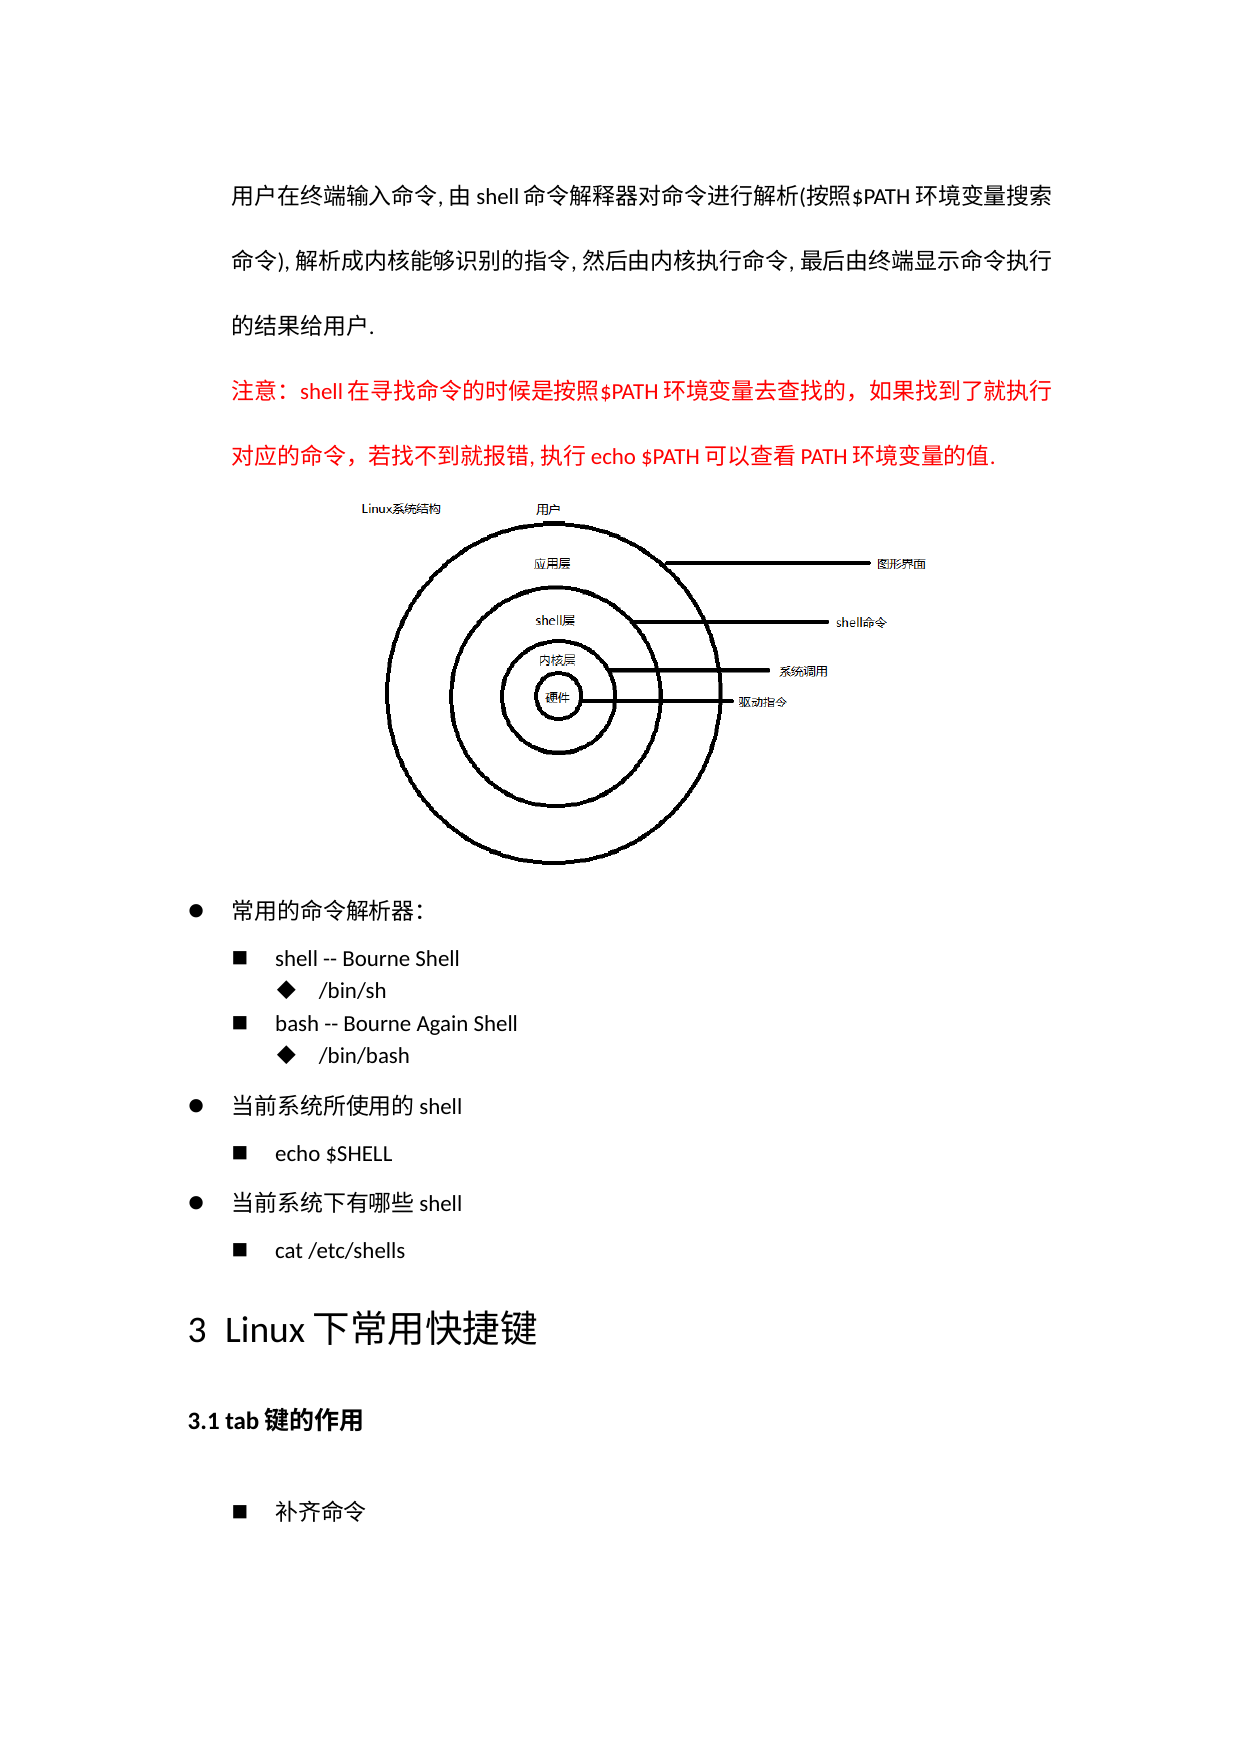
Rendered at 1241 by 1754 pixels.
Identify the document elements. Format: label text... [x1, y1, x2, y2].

list 补齐命令 [231, 1478, 1053, 1543]
list bash -- Bourne Again Shell [231, 1007, 1053, 1039]
picture [349, 487, 935, 876]
list 当前系统下有哪些shell [187, 1169, 1053, 1234]
list /bin/sh [275, 974, 1053, 1007]
list /bin/bash [275, 1039, 1053, 1072]
list 注意：shell在寻找命令的时候是按照$PATH环境变量去查找的，如果找到了就执行对应的命令，若找不到就报错, 执行echo $PATH可以查看PATH环境变量的值. [231, 357, 1053, 487]
subtitle Linux下常用快捷键 [187, 1294, 1053, 1359]
list 常用的命令解析器： [187, 877, 1053, 942]
list 当前系统所使用的shell [187, 1072, 1053, 1137]
text 3.1 tab键的作用 [187, 1386, 1053, 1451]
list shell -- Bourne Shell [231, 942, 1053, 974]
list 用户在终端输入命令, 由shell命令解释器对命令进行解析(按照$PATH环境变量搜索命令), 解析成内核能够识别的指令, 然后由内核执行命令, 最后由终端显示命令执行的结果给用户. [231, 162, 1053, 357]
list echo $SHELL [231, 1137, 1053, 1169]
list cat /etc/shells [231, 1234, 1053, 1267]
